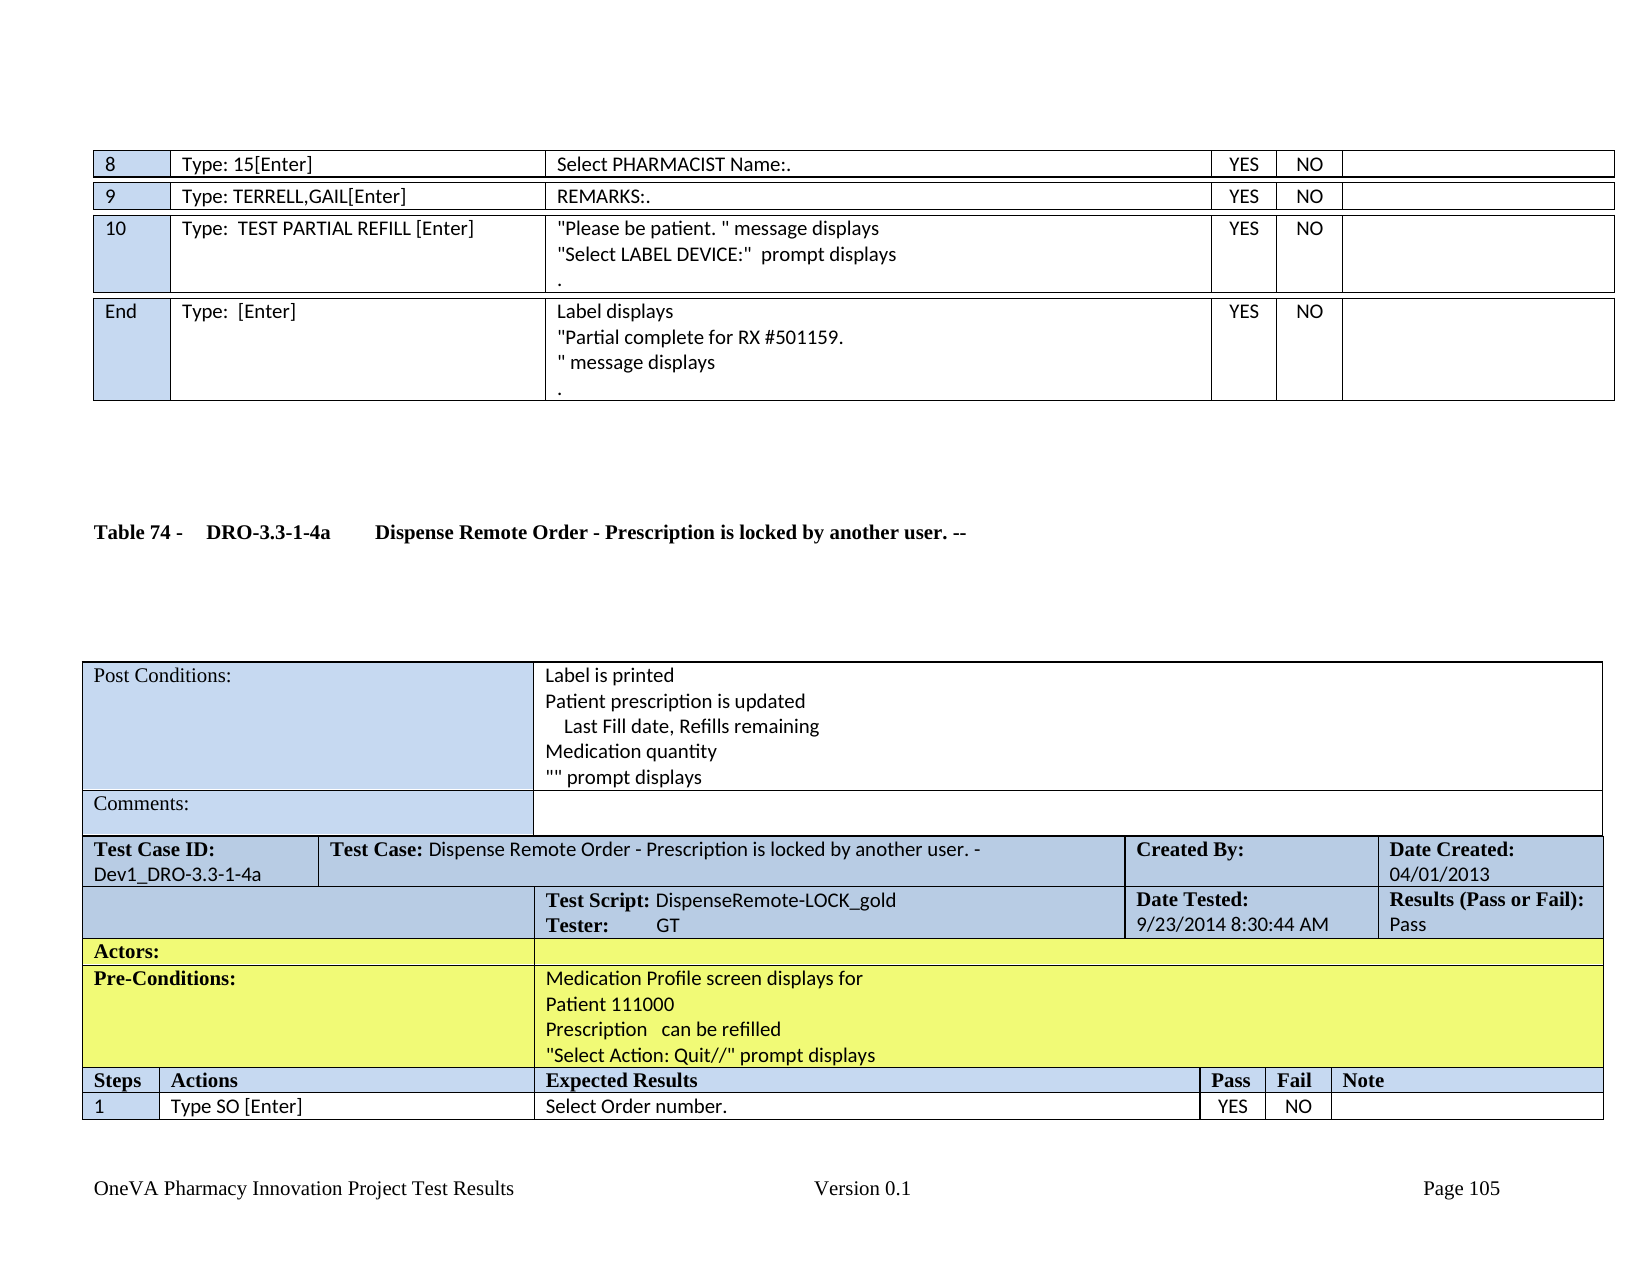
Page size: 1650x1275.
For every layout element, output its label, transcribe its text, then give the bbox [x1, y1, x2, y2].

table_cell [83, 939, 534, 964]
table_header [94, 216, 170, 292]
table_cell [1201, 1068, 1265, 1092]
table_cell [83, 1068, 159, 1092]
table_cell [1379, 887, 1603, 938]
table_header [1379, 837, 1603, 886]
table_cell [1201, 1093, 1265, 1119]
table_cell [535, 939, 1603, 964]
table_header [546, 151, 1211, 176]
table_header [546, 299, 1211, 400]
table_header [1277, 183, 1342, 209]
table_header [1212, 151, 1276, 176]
text DRO-3.3-1-4a Dispense Remote Order - Prescription is locked by another user. -- [94, 520, 1500, 568]
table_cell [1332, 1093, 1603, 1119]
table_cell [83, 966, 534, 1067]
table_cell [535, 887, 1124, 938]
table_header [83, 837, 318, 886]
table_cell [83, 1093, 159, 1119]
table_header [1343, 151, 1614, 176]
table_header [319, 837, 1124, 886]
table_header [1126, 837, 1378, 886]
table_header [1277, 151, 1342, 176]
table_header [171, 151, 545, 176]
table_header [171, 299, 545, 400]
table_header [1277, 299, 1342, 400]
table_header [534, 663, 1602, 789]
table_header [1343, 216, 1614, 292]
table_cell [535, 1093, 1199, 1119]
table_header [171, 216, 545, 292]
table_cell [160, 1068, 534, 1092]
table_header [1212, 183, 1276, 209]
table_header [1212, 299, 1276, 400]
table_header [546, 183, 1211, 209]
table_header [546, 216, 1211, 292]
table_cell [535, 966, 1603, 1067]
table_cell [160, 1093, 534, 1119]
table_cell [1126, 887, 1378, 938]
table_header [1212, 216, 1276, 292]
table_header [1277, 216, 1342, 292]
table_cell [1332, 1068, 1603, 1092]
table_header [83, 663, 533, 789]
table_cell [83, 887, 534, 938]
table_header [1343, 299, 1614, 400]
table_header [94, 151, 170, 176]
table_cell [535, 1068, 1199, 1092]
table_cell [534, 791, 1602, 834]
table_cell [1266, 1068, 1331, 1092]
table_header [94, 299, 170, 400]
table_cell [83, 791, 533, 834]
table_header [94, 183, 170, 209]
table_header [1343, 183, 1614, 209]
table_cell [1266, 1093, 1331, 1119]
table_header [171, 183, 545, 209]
